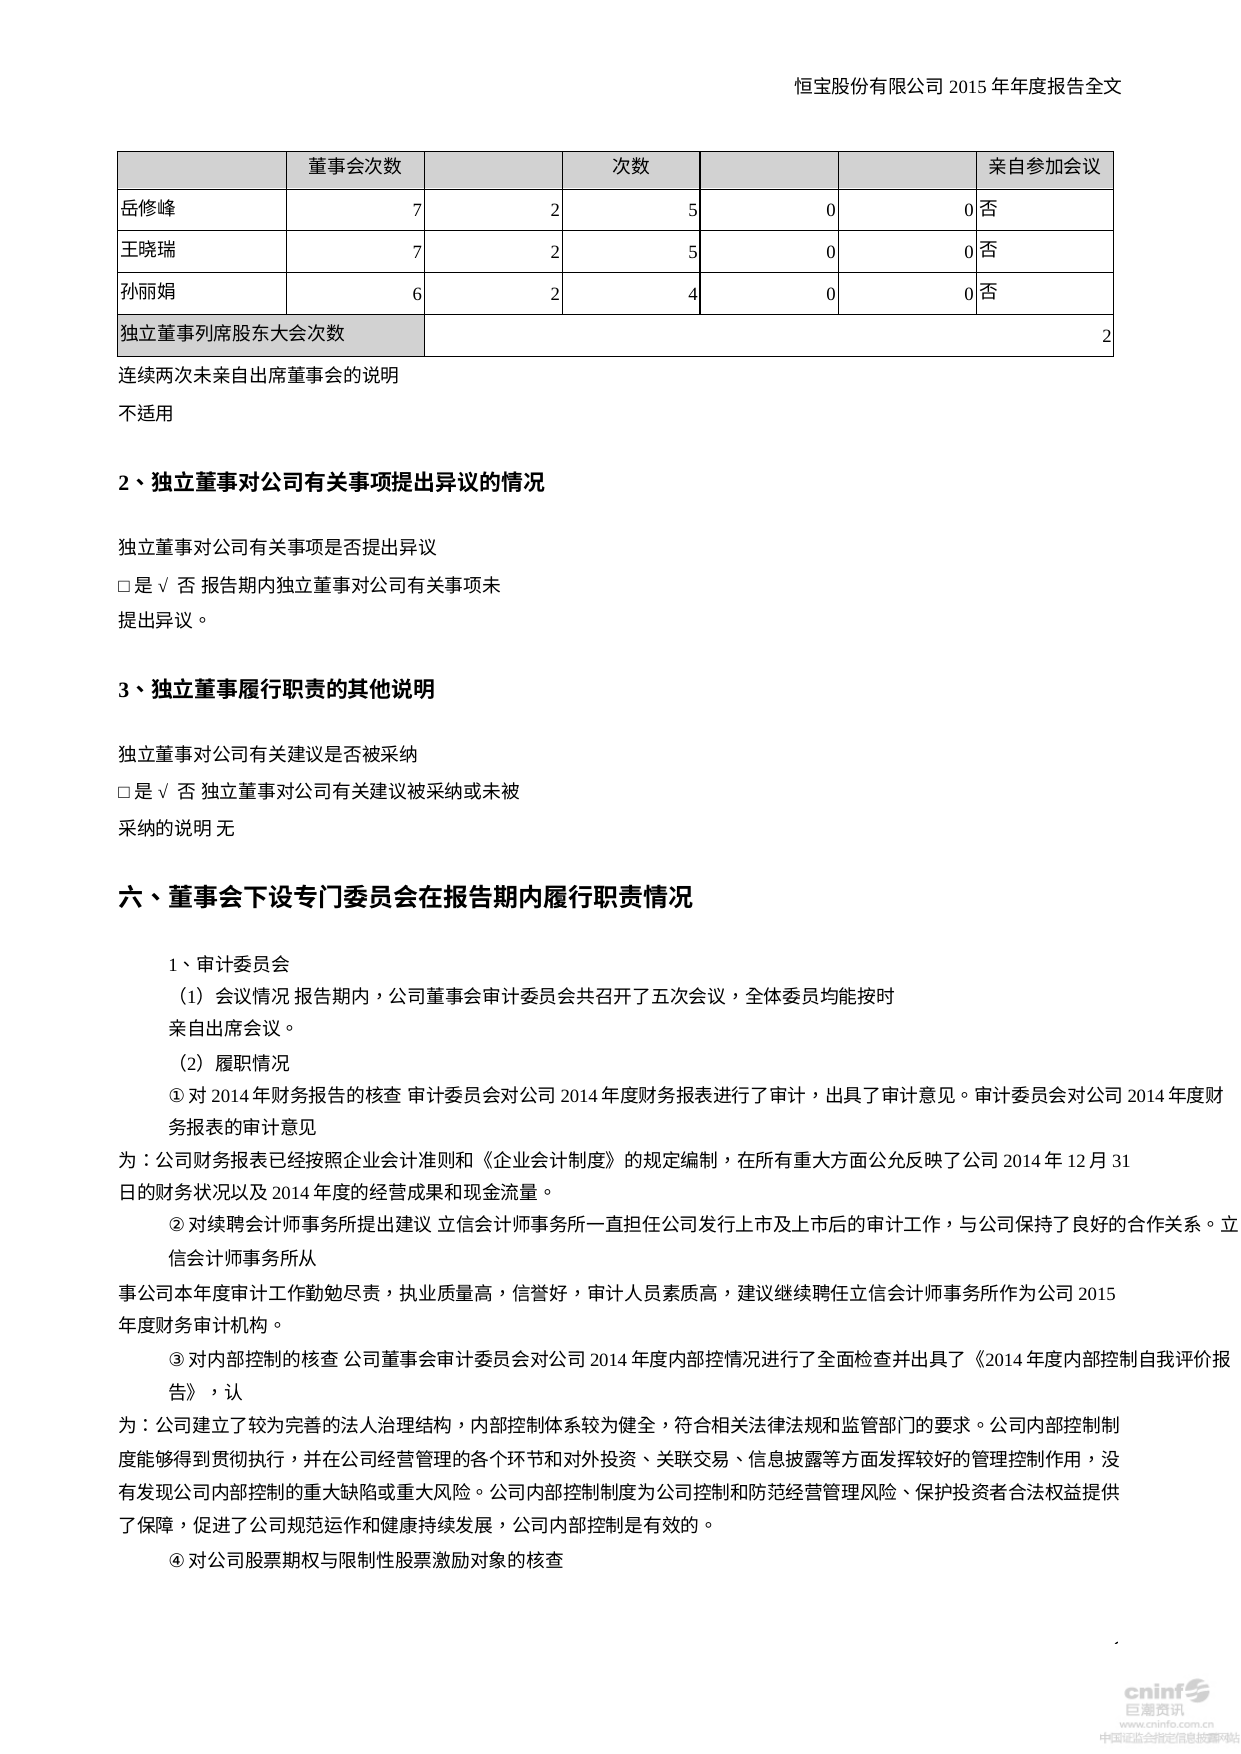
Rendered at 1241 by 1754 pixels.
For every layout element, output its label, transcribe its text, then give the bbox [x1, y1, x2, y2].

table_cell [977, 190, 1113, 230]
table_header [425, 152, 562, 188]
text ①对2014年财务报告的核查 审计委员会对公司2014年度财务报表进行了审计，出具了审计意见。审计委员会对公司2014年度财务报表的审计意见 [168, 1082, 1240, 1140]
text （2）履职情况 [168, 1050, 1240, 1076]
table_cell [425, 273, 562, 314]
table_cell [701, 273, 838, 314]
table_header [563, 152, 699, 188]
picture [1099, 1673, 1241, 1754]
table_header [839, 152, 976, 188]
text □ 是 √ 否 报告期内独立董事对公司有关事项未提出异议。 [118, 572, 514, 633]
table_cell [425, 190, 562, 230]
text ②对续聘会计师事务所提出建议 立信会计师事务所一直担任公司发行上市及上市后的审计工作，与公司保持了良好的合作关系。立信会计师事务所从 [168, 1212, 1240, 1271]
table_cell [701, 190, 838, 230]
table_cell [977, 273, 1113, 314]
text 年度财务审计机构。 [118, 1312, 1240, 1338]
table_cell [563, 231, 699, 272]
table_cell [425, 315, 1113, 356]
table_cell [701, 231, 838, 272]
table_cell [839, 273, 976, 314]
text □ 是 √ 否 独立董事对公司有关建议被采纳或未被采纳的说明 无 [118, 779, 533, 841]
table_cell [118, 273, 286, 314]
text 为：公司建立了较为完善的法人治理结构，内部控制体系较为健全，符合相关法律法规和监管部门的要求。公司内部控制制 度能够得到贯彻执行，并在公司经营管理的各个环节和对外投资、关联交易、信息披露等方面发挥较好的管理控制作用，没 有发现公司内部控制的重大缺陷或重大风险。公司内部控制制度为公司控制和防范经营管理风险、保护投资者合法权益提供 了保障，促进了公司规范运作和健康持续发展，公司内部控制是有效的。 [118, 1412, 1122, 1538]
text 独立董事对公司有关建议是否被采纳 [118, 741, 1240, 767]
text 为：公司财务报表已经按照企业会计准则和《企业会计制度》的规定编制，在所有重大方面公允反映了公司2014年12月31 [118, 1147, 1240, 1173]
subtitle 3、独立董事履行职责的其他说明 [118, 673, 1240, 703]
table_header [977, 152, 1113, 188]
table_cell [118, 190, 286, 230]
text ③对内部控制的核查 公司董事会审计委员会对公司2014年度内部控情况进行了全面检查并出具了《2014年度内部控制自我评价报告》，认 [168, 1346, 1240, 1405]
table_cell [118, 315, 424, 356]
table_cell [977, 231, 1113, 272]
subtitle 六、董事会下设专门委员会在报告期内履行职责情况 [118, 879, 1240, 914]
subtitle 2、独立董事对公司有关事项提出异议的情况 [118, 467, 1240, 497]
text 事公司本年度审计工作勤勉尽责，执业质量高，信誉好，审计人员素质高，建议继续聘任立信会计师事务所作为公司2015 [118, 1280, 1240, 1306]
text 独立董事对公司有关事项是否提出异议 [118, 534, 1240, 560]
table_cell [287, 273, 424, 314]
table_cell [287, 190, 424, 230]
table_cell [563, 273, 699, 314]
text ④对公司股票期权与限制性股票激励对象的核查 [168, 1548, 1240, 1573]
text 连续两次未亲自出席董事会的说明 不适用 [118, 362, 401, 426]
text 1、审计委员会 [168, 951, 1240, 977]
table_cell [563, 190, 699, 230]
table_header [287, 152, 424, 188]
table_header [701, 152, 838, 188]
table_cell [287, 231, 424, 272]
text 日的财务状况以及2014年度的经营成果和现金流量。 [118, 1179, 1240, 1205]
text （1）会议情况 报告期内，公司董事会审计委员会共召开了五次会议，全体委员均能按时亲自出席会议。 [168, 983, 901, 1041]
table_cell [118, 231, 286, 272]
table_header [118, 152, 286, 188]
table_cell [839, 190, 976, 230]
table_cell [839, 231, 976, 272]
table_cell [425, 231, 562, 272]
